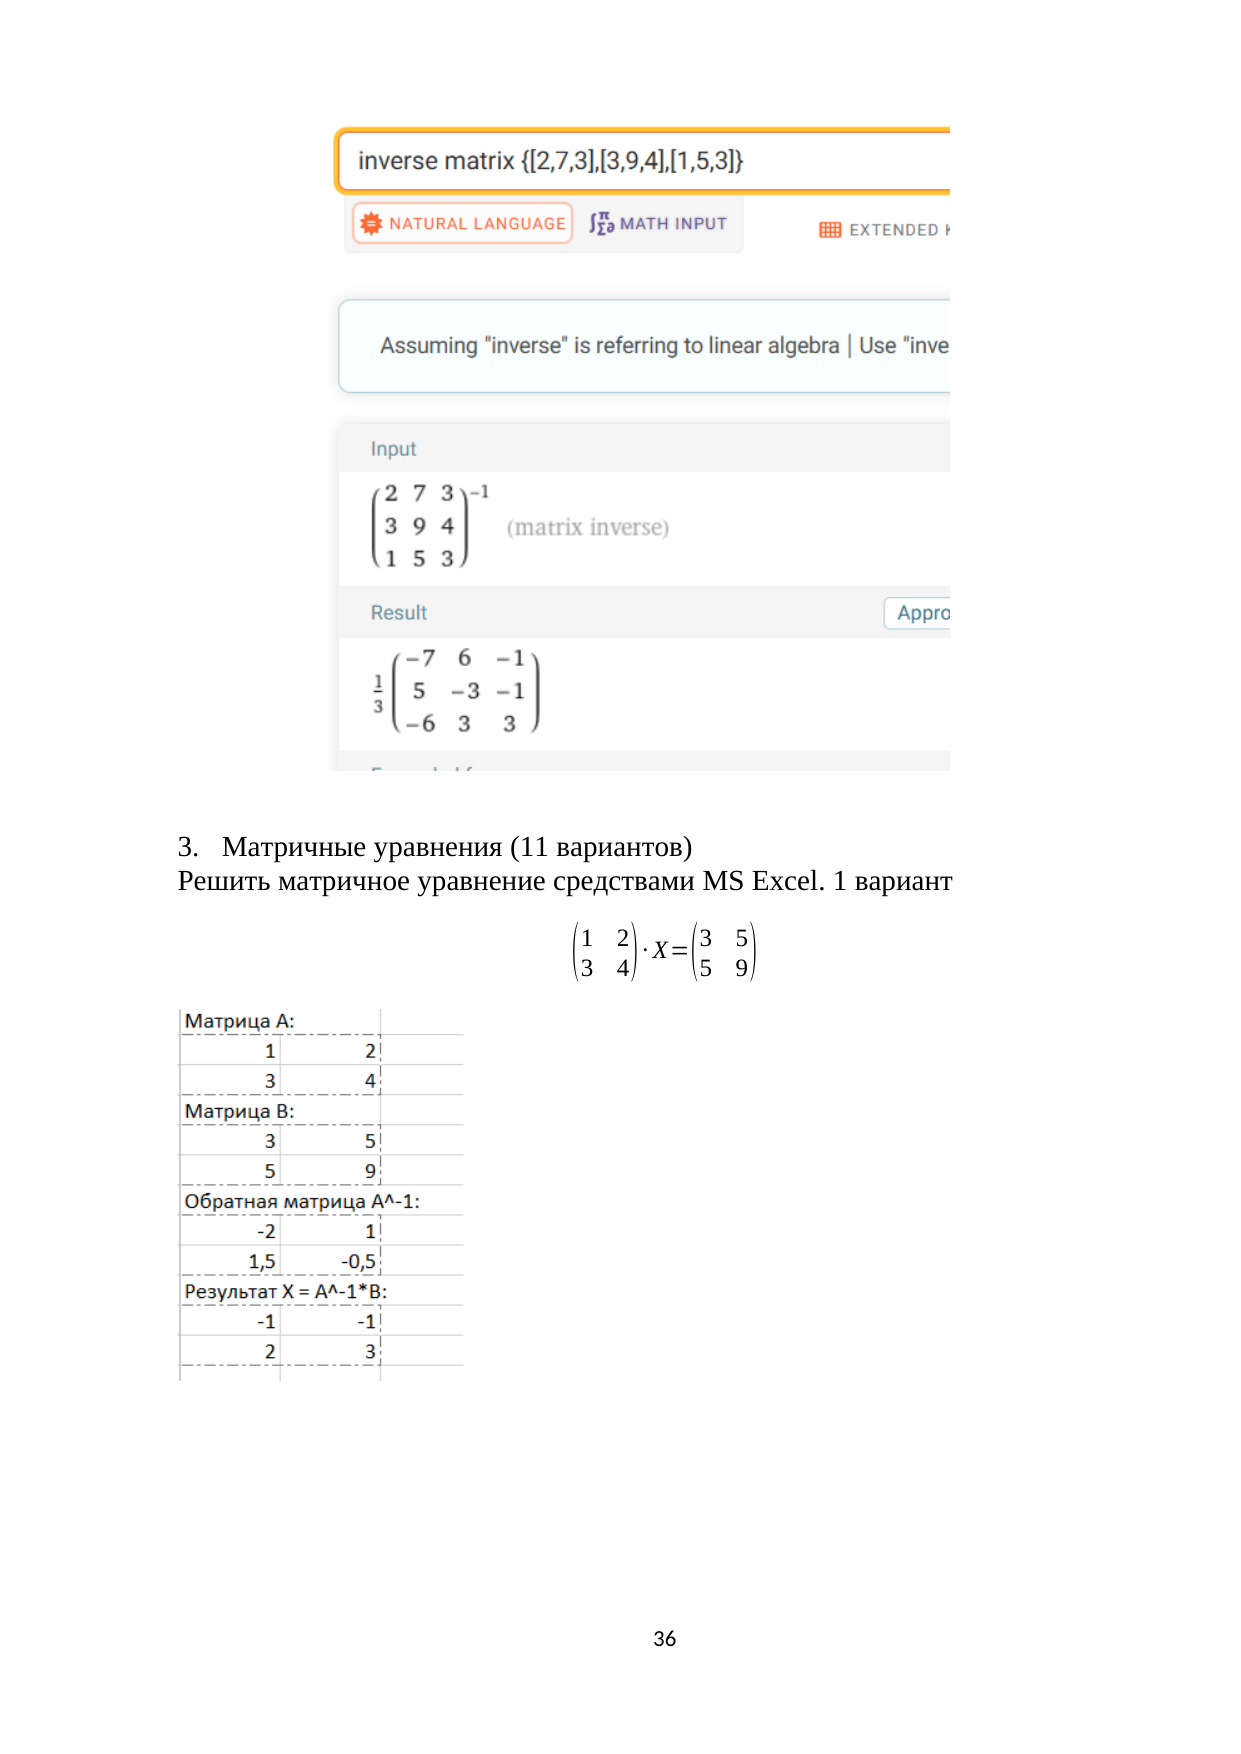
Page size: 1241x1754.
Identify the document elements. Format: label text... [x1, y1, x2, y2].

text Решить матричное уравнение средствами MS Excel. 1 вариант [177, 863, 1152, 896]
list Матричные уравнения (11 вариантов) [177, 829, 1152, 863]
picture [327, 118, 950, 771]
picture [177, 1009, 464, 1381]
